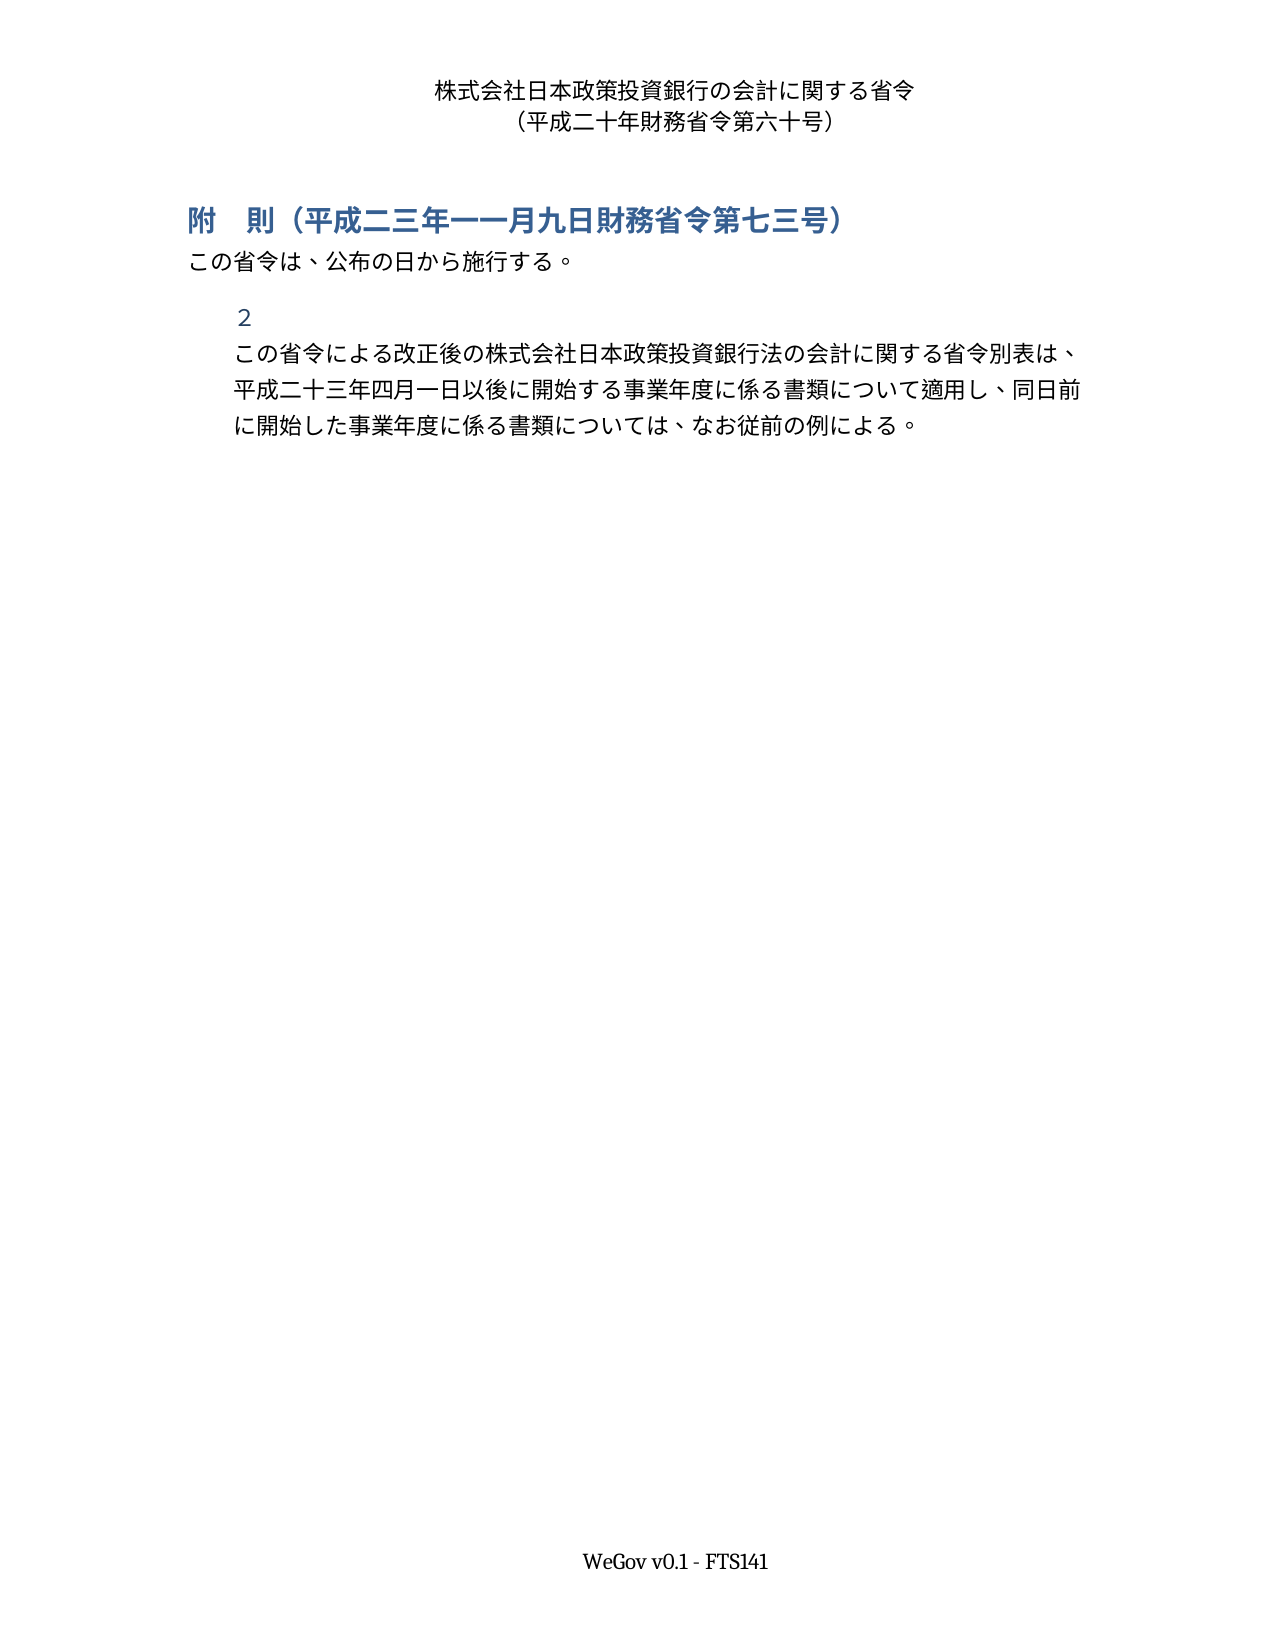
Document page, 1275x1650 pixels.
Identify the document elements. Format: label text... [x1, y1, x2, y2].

text この省令による改正後の株式会社日本政策投資銀行法の会計に関する省令別表は、平成二十三年四月一日以後に開始する事業年度に係る書類について適用し、同日前に開始した事業年度に係る書類については、なお従前の例による。 [233, 338, 1087, 441]
text この省令は、公布の日から施行する。 [187, 246, 1087, 277]
subtitle 附 則（平成二三年一一月九日財務省令第七三号） [187, 200, 1087, 240]
subtitle ２ [233, 302, 1087, 334]
